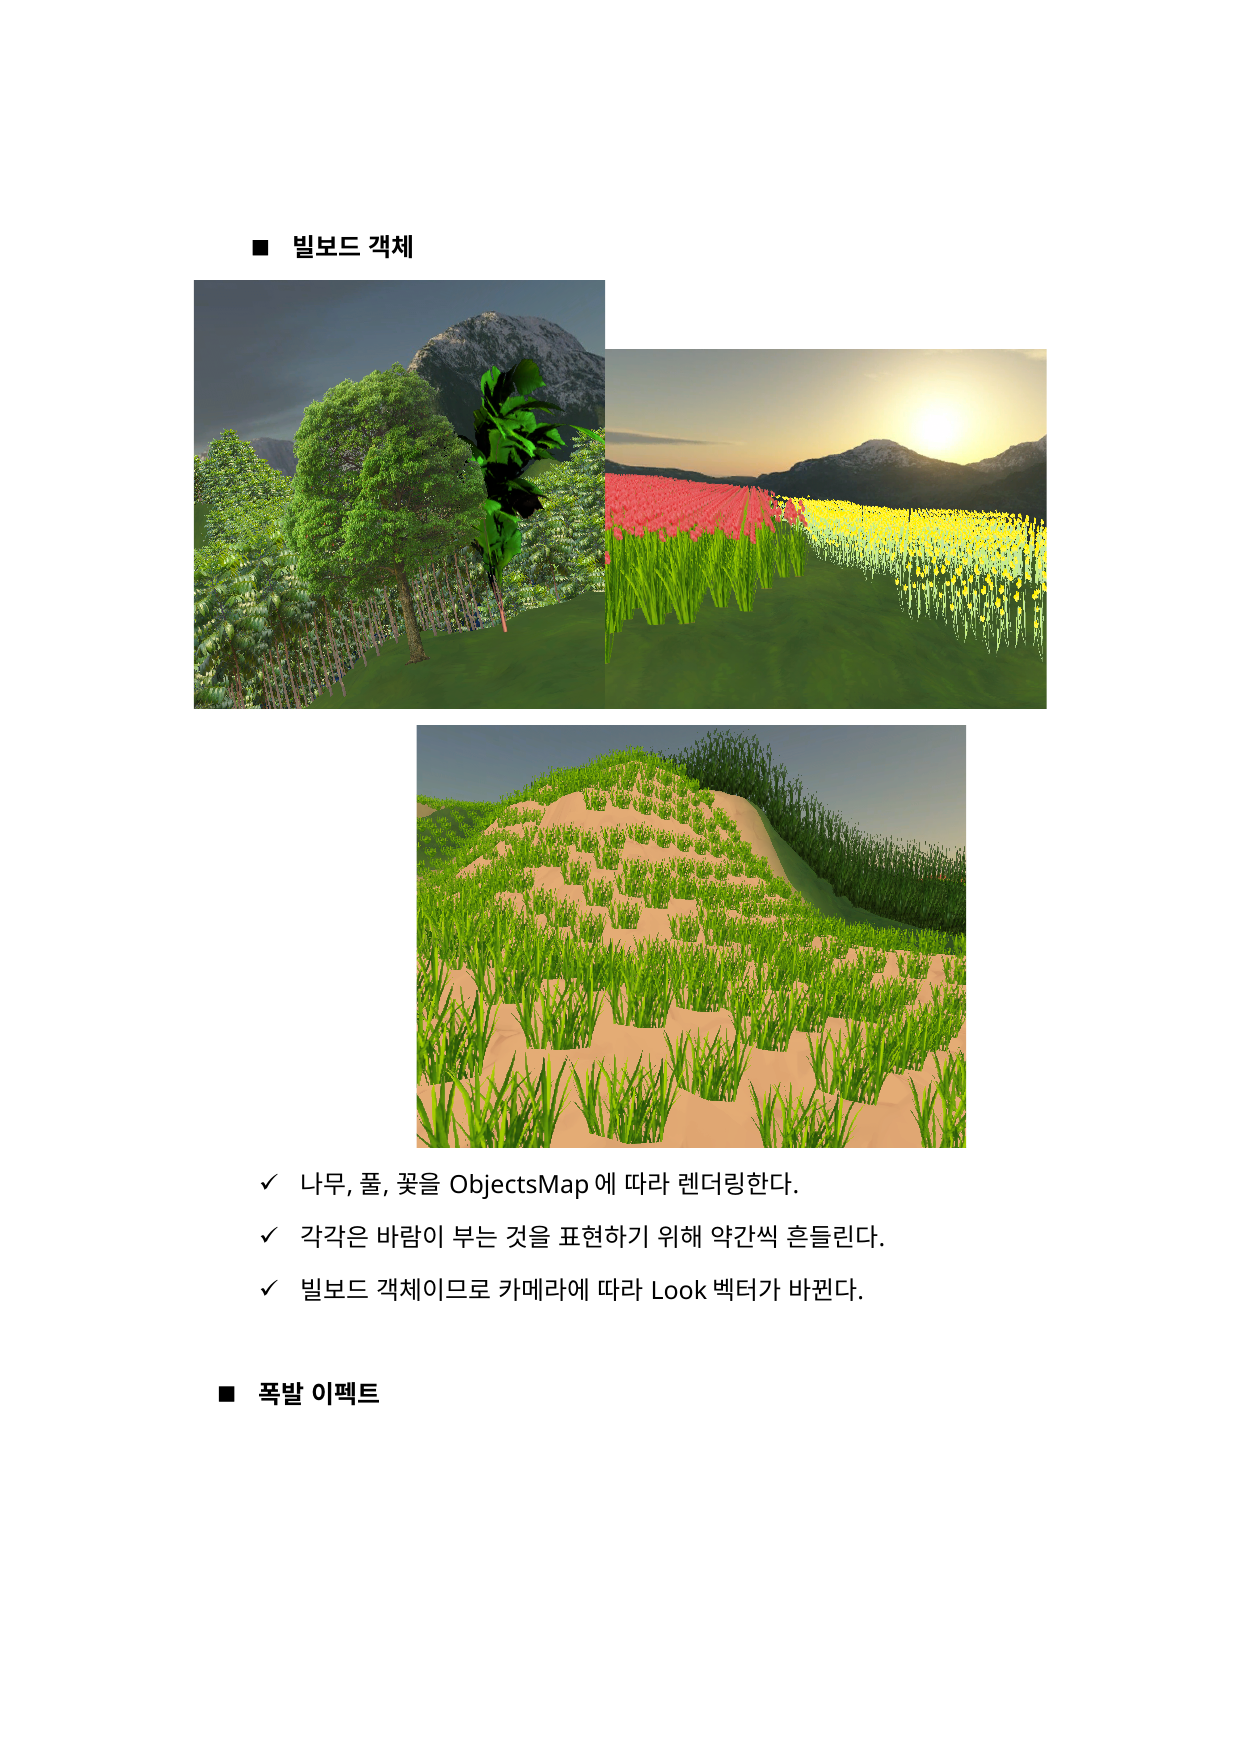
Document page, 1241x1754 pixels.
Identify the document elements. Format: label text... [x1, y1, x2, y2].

picture [416, 725, 967, 1148]
list 각각은 바람이 부는 것을 표현하기 위해 약간씩 흔들린다. [259, 1217, 1090, 1254]
list 폭발 이펙트 [217, 1374, 1090, 1410]
list 빌보드 객체 [251, 228, 1090, 264]
list 빌보드 객체이므로 카메라에 따라 Look벡터가 바뀐다. [259, 1270, 1090, 1307]
picture [193, 280, 1047, 709]
list 나무, 풀, 꽃을 ObjectsMap에 따라 렌더링한다. [259, 1164, 1090, 1201]
